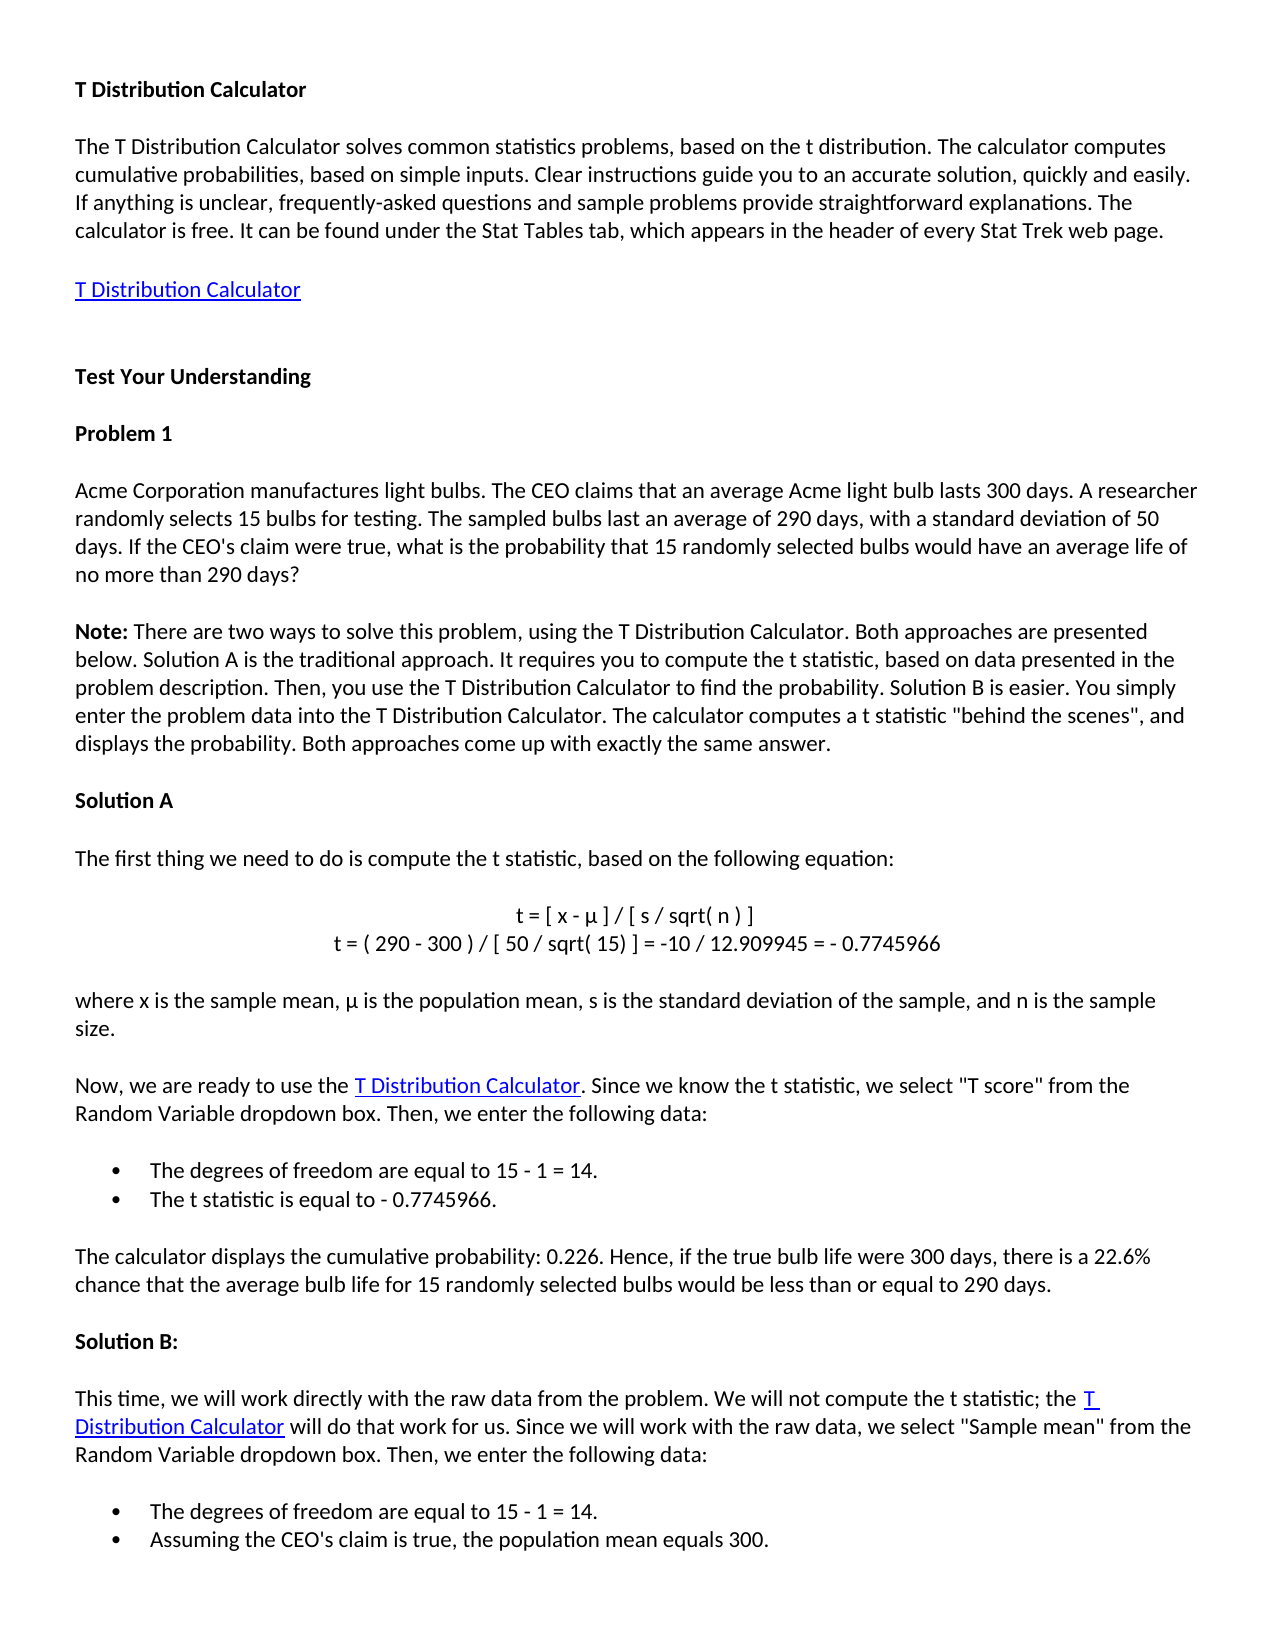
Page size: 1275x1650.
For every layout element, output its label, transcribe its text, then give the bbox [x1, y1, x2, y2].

text Acme Corporation manufactures light bulbs. The CEO claims that an average Acme light bulb lasts 300 days. A researcher randomly selects 15 bulbs for testing. The sampled bulbs last an average of 290 days, with a standard deviation of 50 days. If the CEO's claim were true, what is the probability that 15 randomly selected bulbs would have an average life of no more than 290 days? [75, 476, 1200, 588]
text t = [ x - μ ] / [ s / sqrt( n ) ] t = ( 290 - 300 ) / [ 50 / sqrt( 15) ] = -10 / 12.909945 = - 0.7745966 [75, 901, 1200, 957]
text The calculator displays the cumulative probability: 0.226. Hence, if the true bulb life were 300 days, there is a 22.6% chance that the average bulb life for 15 randomly selected bulbs would be less than or equal to 290 days. [75, 1242, 1200, 1298]
text Note: There are two ways to solve this problem, using the T Distribution Calculator. Both approaches are presented below. Solution A is the traditional approach. It requires you to compute the t statistic, based on data presented in the problem description. Then, you use the T Distribution Calculator to find the probability. Solution B is easier. You simply enter the problem data into the T Distribution Calculator. The calculator computes a t statistic "behind the scenes", and displays the probability. Both approaches come up with exactly the same answer. [75, 617, 1200, 757]
text The first thing we need to do is compute the t statistic, based on the following equation: [75, 844, 1200, 872]
list The degrees of freedom are equal to 15 - 1 = 14. [112, 1497, 1200, 1526]
text The T Distribution Calculator solves common statistics problems, based on the t distribution. The calculator computes cumulative probabilities, based on simple inputs. Clear instructions guide you to an accurate solution, quickly and easily. If anything is unclear, frequently-asked questions and sample problems provide straightforward explanations. The calculator is free. It can be found under the Stat Tables tab, which appears in the header of every Stat Trek web page. [75, 132, 1200, 244]
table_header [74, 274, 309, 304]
text Test Your Understanding [75, 362, 1200, 390]
list The degrees of freedom are equal to 15 - 1 = 14. [112, 1157, 1200, 1185]
text T Distribution Calculator [75, 75, 1200, 103]
text where x is the sample mean, μ is the population mean, s is the standard deviation of the sample, and n is the sample size. [75, 986, 1200, 1042]
text Problem 1 [75, 419, 1200, 447]
text Now, we are ready to use the T Distribution Calculator. Since we know the t statistic, we select "T score" from the Random Variable dropdown box. Then, we enter the following data: [75, 1071, 1200, 1127]
text Solution A [75, 787, 1200, 815]
text This time, we will work directly with the raw data from the problem. We will not compute the t statistic; the T Distribution Calculator will do that work for us. Since we will work with the raw data, we select "Sample mean" from the Random Variable dropdown box. Then, we enter the following data: [75, 1384, 1200, 1468]
list Assuming the CEO's claim is true, the population mean equals 300. [112, 1526, 1200, 1553]
list The t statistic is equal to - 0.7745966. [112, 1185, 1200, 1213]
text Solution B: [75, 1327, 1200, 1355]
